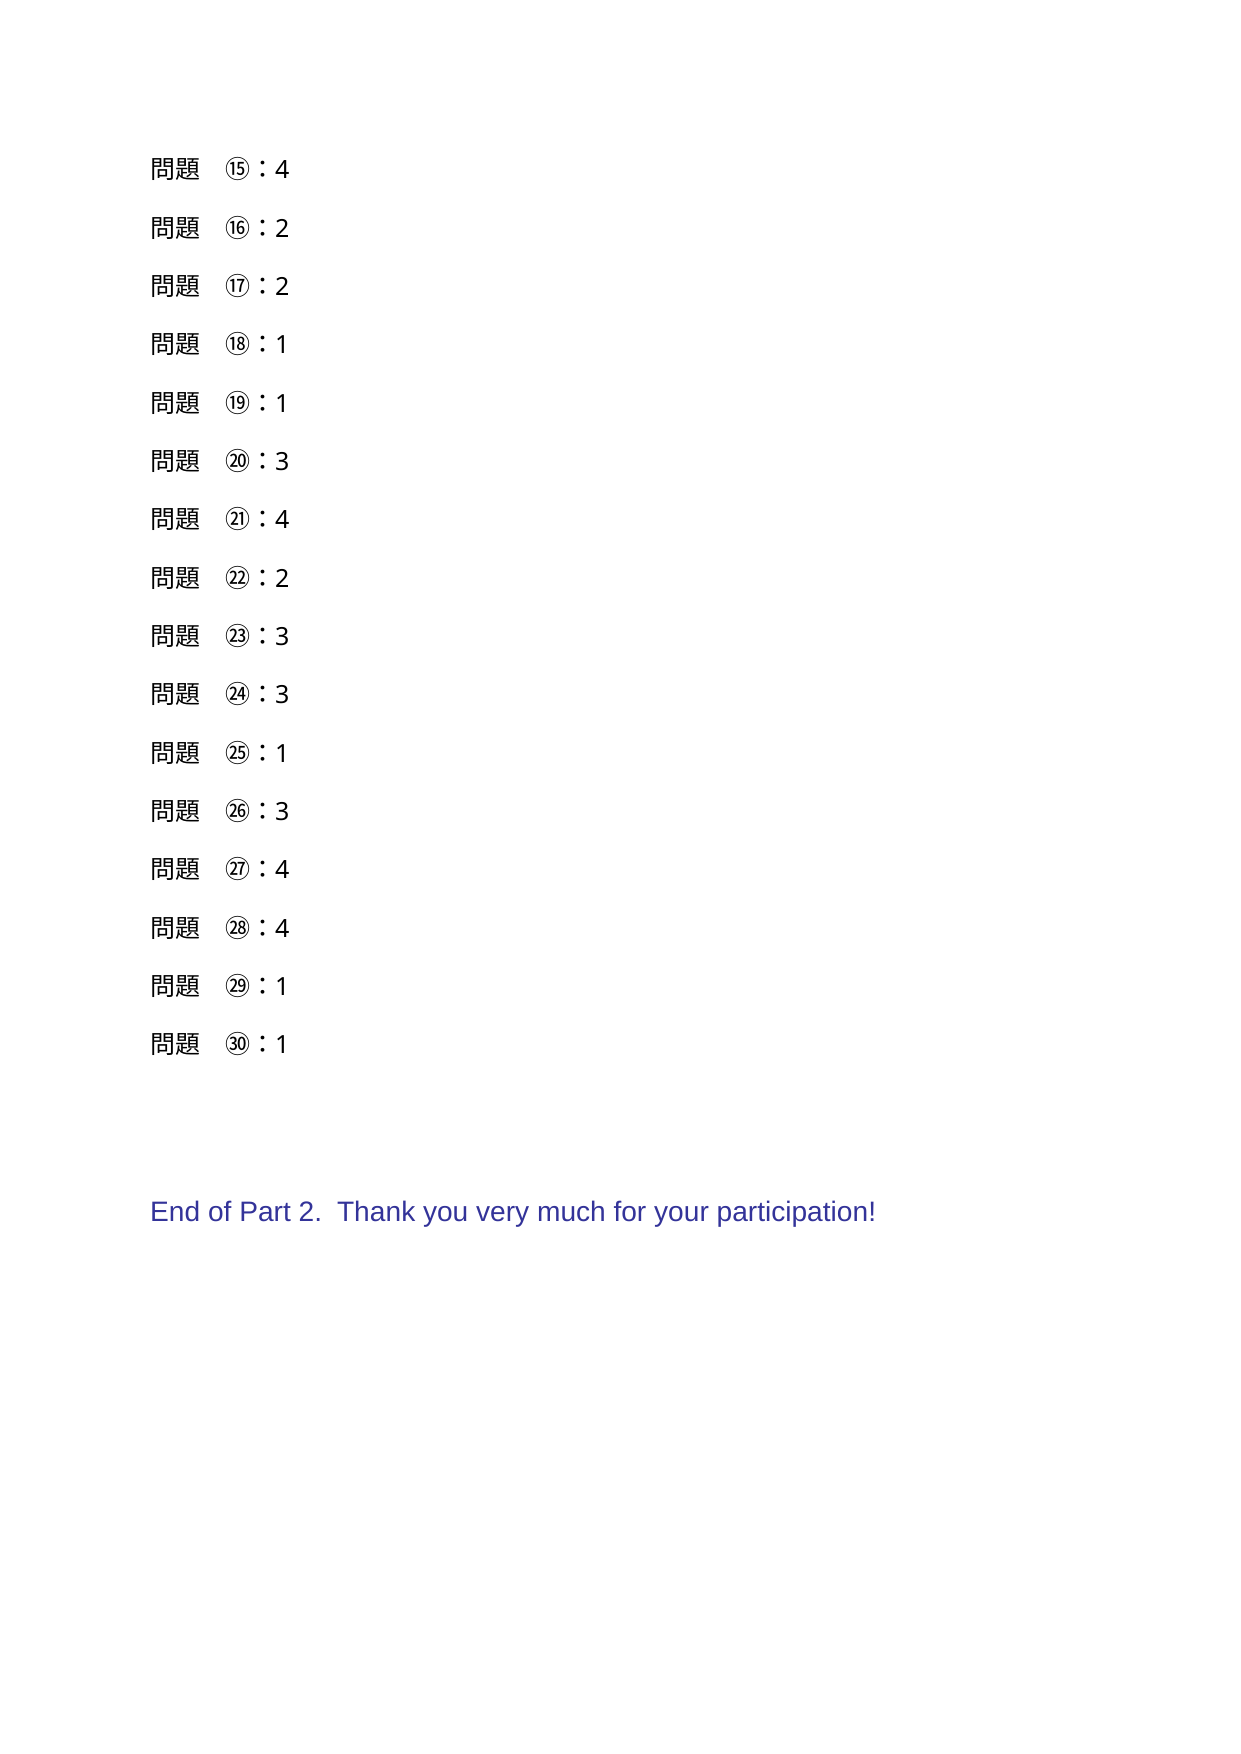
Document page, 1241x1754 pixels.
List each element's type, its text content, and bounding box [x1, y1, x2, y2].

text 問題 ⑰：2 [150, 267, 1090, 303]
text 問題 ㉔：3 [150, 675, 1090, 711]
text 問題 ㉓：3 [150, 617, 1090, 653]
text 問題 ⑯：2 [150, 208, 1090, 244]
text 問題 ㉘：4 [150, 908, 1090, 944]
text 問題 ㉖：3 [150, 792, 1090, 828]
text 問題 ㉗：4 [150, 850, 1090, 886]
text 問題 ㉕：1 [150, 733, 1090, 769]
text 問題 ⑱：1 [150, 325, 1090, 361]
text 問題 ⑮：4 [150, 150, 1090, 186]
text 問題 ㉙：1 [150, 967, 1090, 1003]
text 問題 ㉚：1 [150, 1025, 1090, 1061]
text 問題 ⑳：3 [150, 442, 1090, 478]
text 問題 ㉑：4 [150, 500, 1090, 536]
text 問題 ㉒：2 [150, 558, 1090, 594]
text 問題 ⑲：1 [150, 383, 1090, 419]
text End of Part 2. Thank you very much for your participation! [150, 1195, 1090, 1227]
